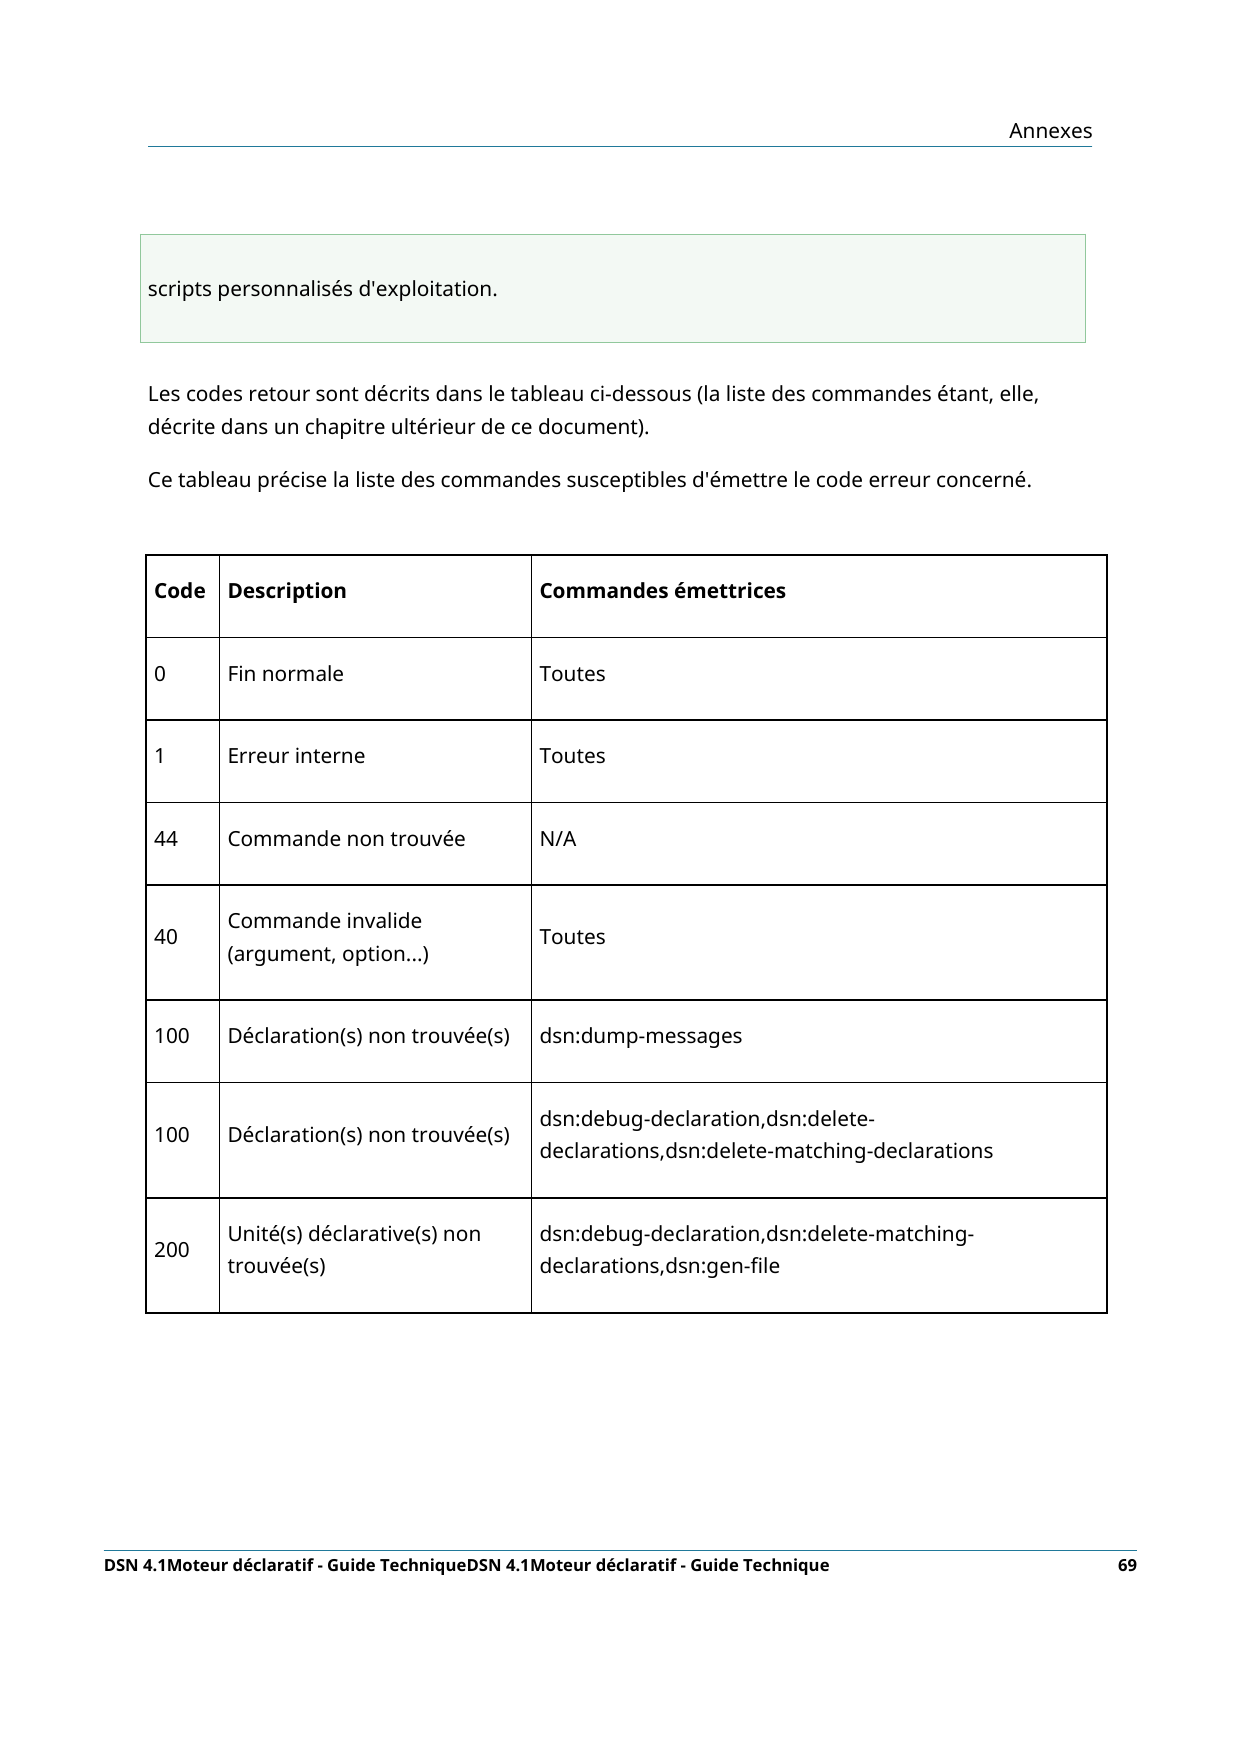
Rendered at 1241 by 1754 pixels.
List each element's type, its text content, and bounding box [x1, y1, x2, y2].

table_cell Erreur interne [220, 721, 531, 802]
table_cell Déclaration(s) non trouvée(s) [220, 1001, 531, 1082]
table_cell 200 [147, 1199, 219, 1312]
table_cell Fin normale [220, 638, 531, 719]
table_cell dsn:dump-messages [532, 1001, 1106, 1082]
table_header Code [147, 556, 219, 637]
table_cell 100 [147, 1001, 219, 1082]
text Les codes retour sont décrits dans le tableau ci-dessous (la liste des commandes étant, elle, décrite dans un chapitre ultérieur de ce document). [148, 379, 1092, 441]
table_cell 0 [147, 638, 219, 719]
table_cell Déclaration(s) non trouvée(s) [220, 1083, 531, 1197]
table_cell Toutes [532, 886, 1106, 999]
table_cell N/A [532, 803, 1106, 884]
table_cell 44 [147, 803, 219, 884]
table_cell dsn:debug-declaration,dsn:delete-matching-declarations,dsn:gen-file [532, 1199, 1106, 1312]
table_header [141, 235, 1085, 342]
table_cell 100 [147, 1083, 219, 1197]
table_cell Commande non trouvée [220, 803, 531, 884]
table_cell Commande invalide (argument, option...) [220, 886, 531, 999]
table_cell 1 [147, 721, 219, 802]
table_cell dsn:debug-declaration,dsn:delete-declarations,dsn:delete-matching-declarations [532, 1083, 1106, 1197]
table_cell Toutes [532, 638, 1106, 719]
table_cell 40 [147, 886, 219, 999]
table_cell Toutes [532, 721, 1106, 802]
table_header Description [220, 556, 531, 637]
table_cell Unité(s) déclarative(s) non trouvée(s) [220, 1199, 531, 1312]
text Ce tableau précise la liste des commandes susceptibles d'émettre le code erreur concerné. [148, 466, 1092, 494]
table_header Commandes émettrices [532, 556, 1106, 637]
